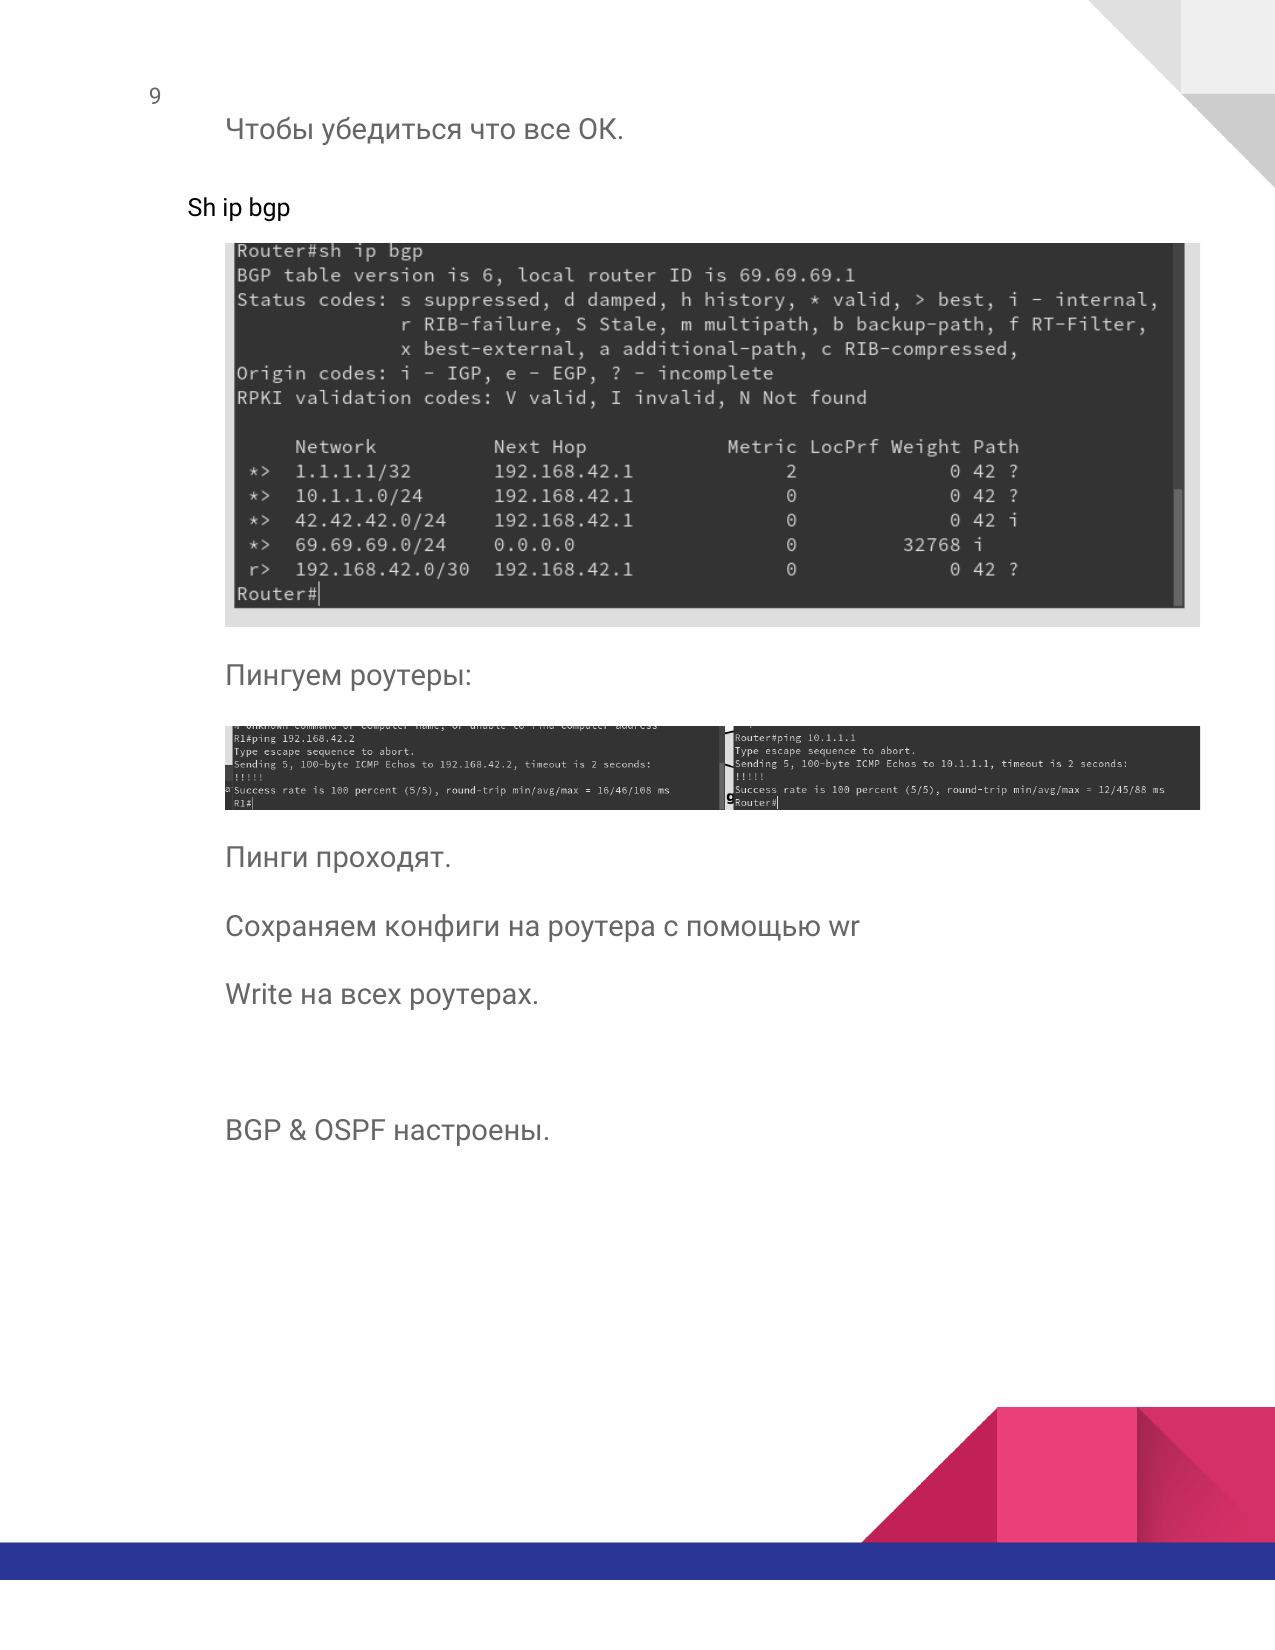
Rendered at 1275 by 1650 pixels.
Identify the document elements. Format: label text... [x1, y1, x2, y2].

text Пингуем роутеры: [225, 658, 1125, 692]
text BGP & OSPF настроены. [225, 1114, 1125, 1148]
text Чтобы убедиться что все ОК. [225, 112, 1125, 147]
picture [0, 1405, 1275, 1580]
picture [225, 726, 1200, 810]
text Write на всех роутерах. [225, 977, 1125, 1011]
text Сохраняем конфиги на роутера с помощью wr [225, 909, 1125, 943]
subtitle Sh ip bgp [187, 193, 1125, 222]
picture [1087, 0, 1275, 188]
picture [225, 243, 1200, 627]
text Пинги проходят. [225, 841, 1125, 875]
